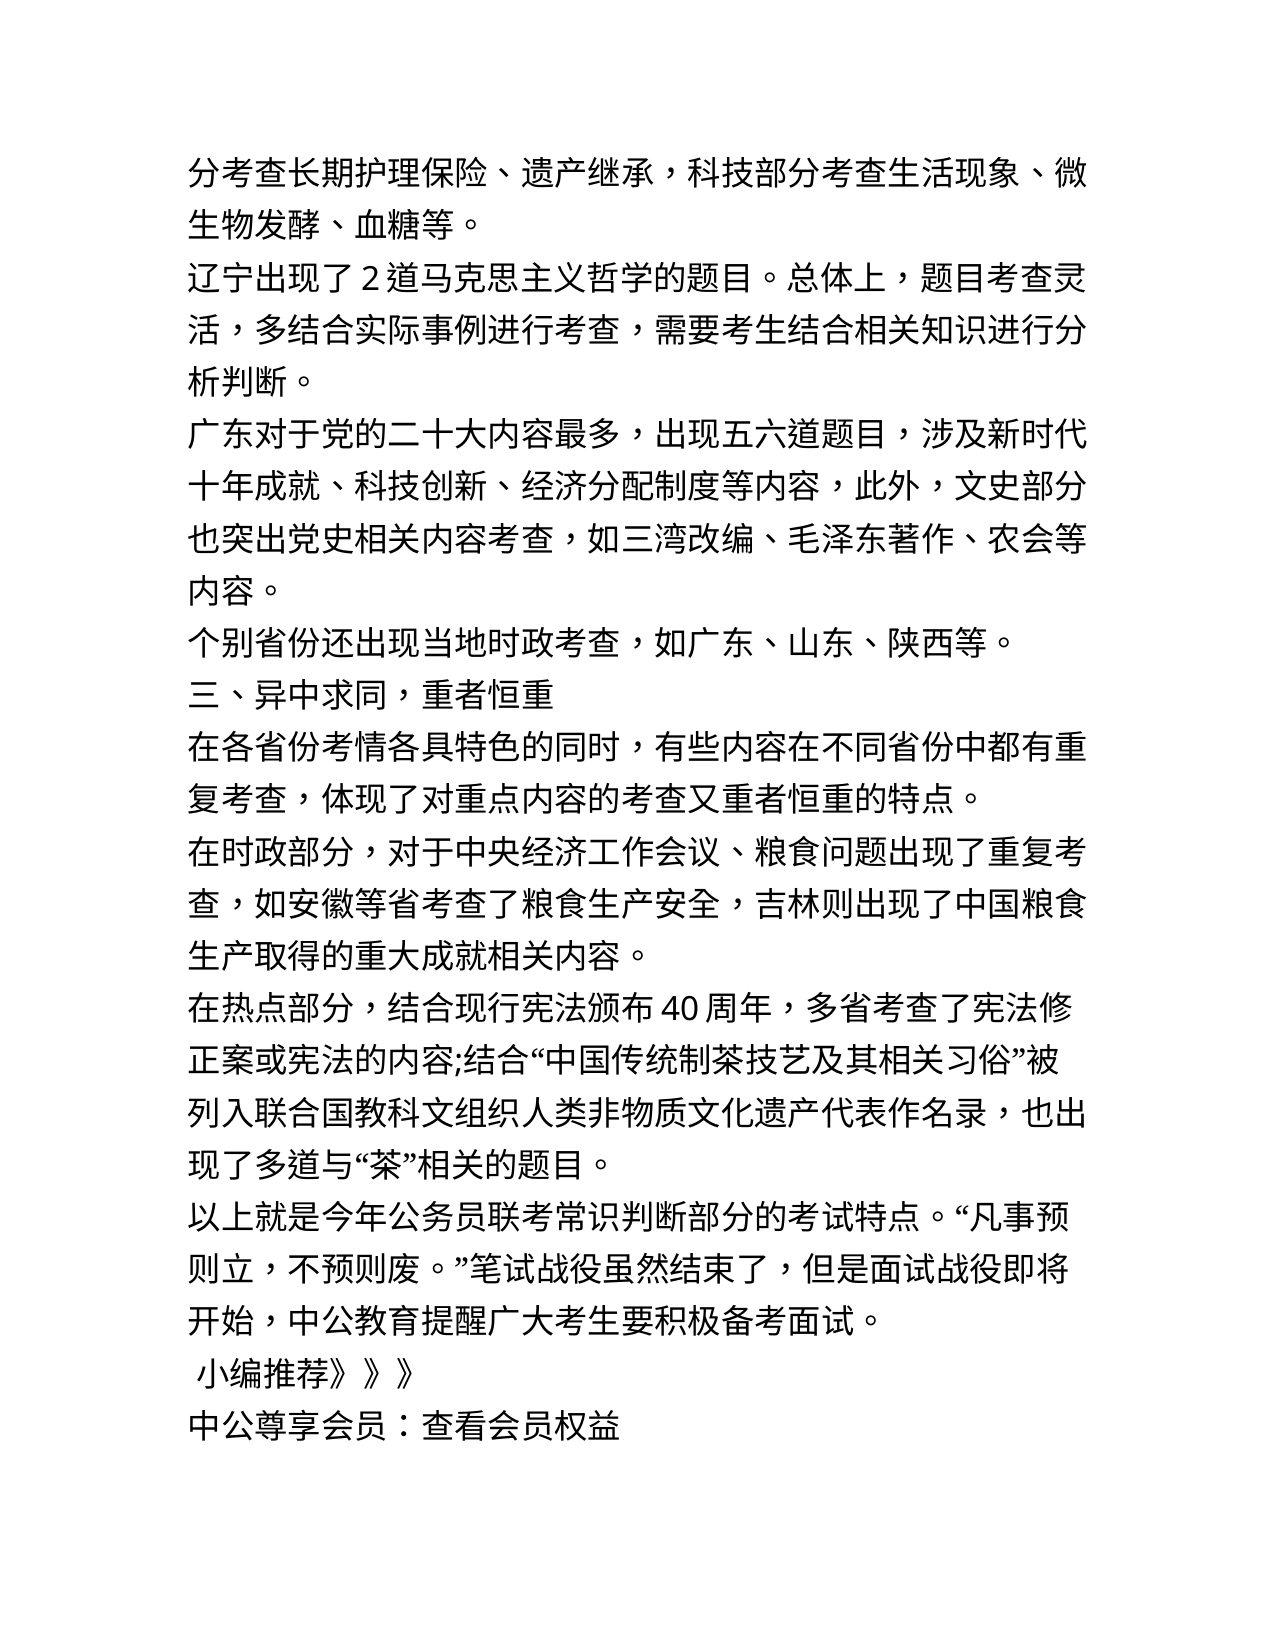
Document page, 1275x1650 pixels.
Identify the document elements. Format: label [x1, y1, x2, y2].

text [187, 150, 1087, 1448]
